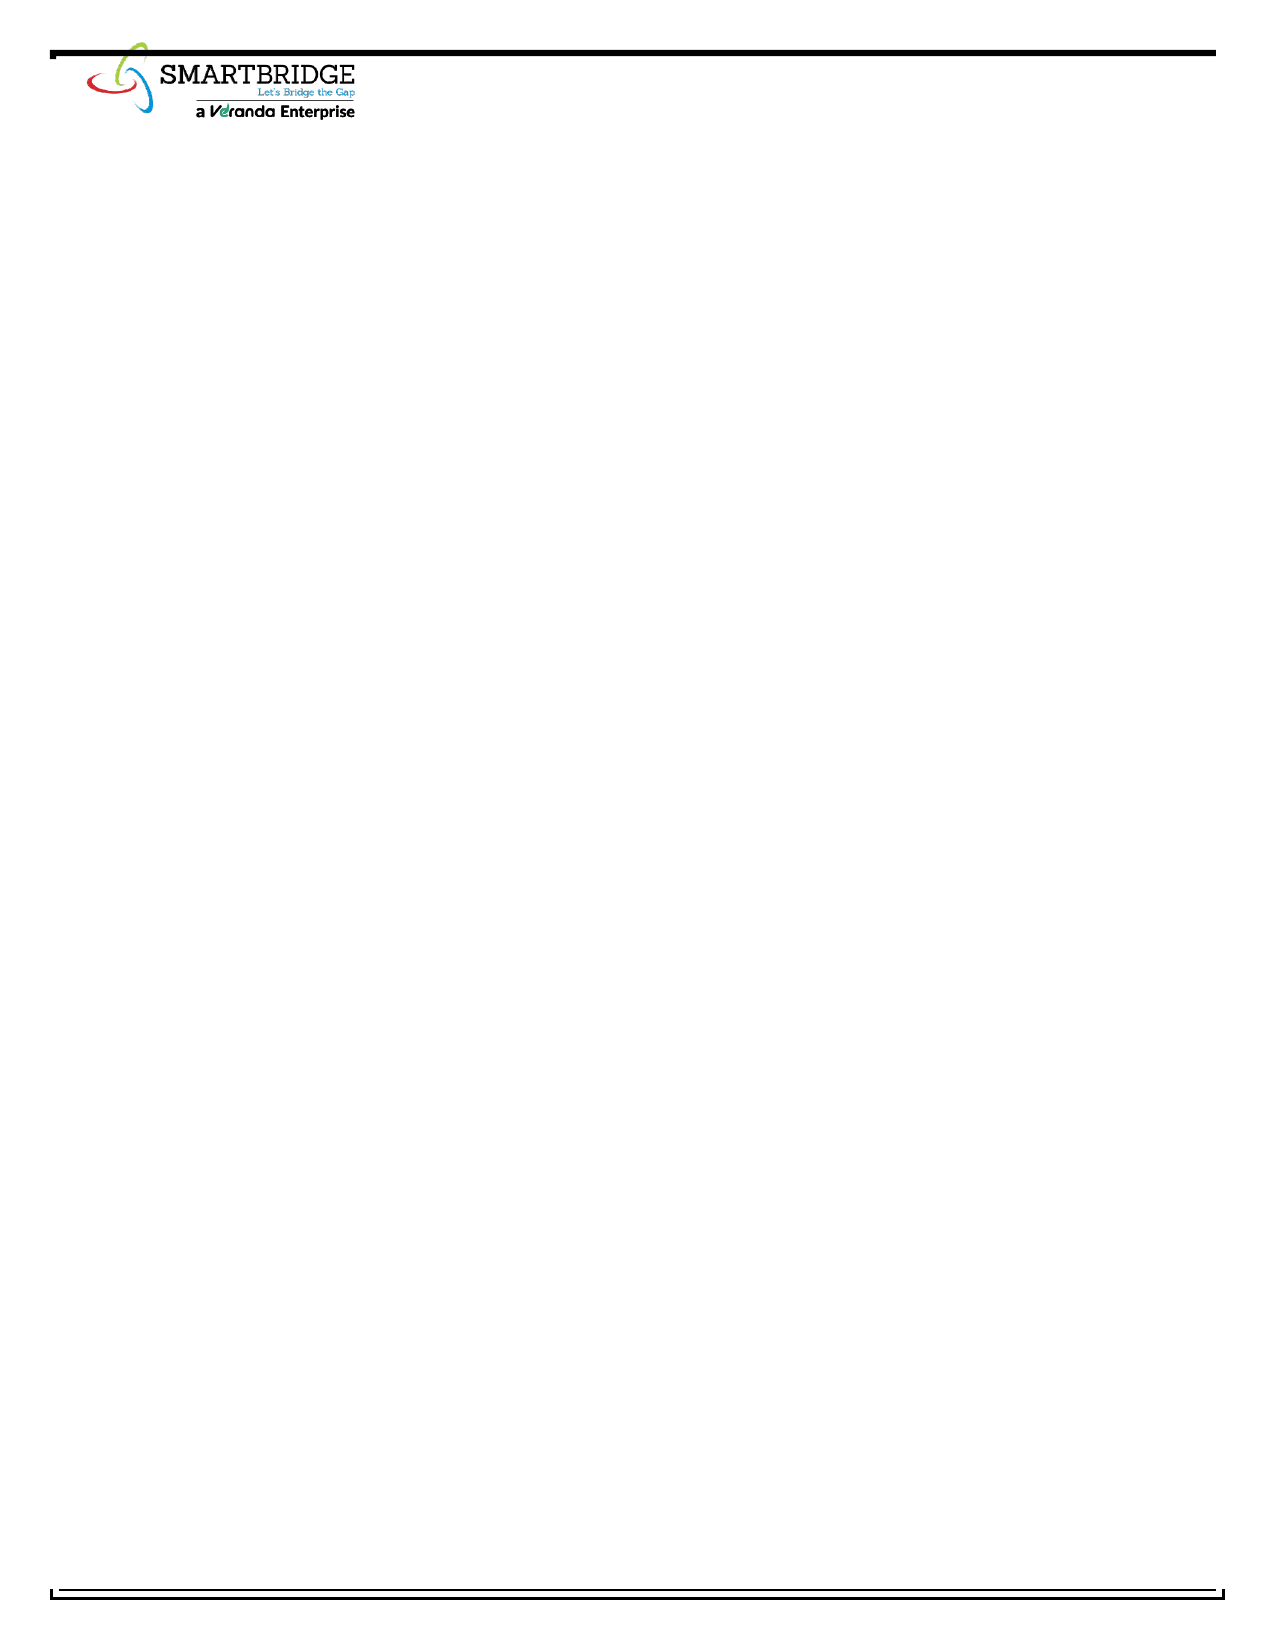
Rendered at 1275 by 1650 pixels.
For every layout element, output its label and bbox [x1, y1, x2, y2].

picture [86, 42, 355, 49]
picture [86, 57, 355, 120]
